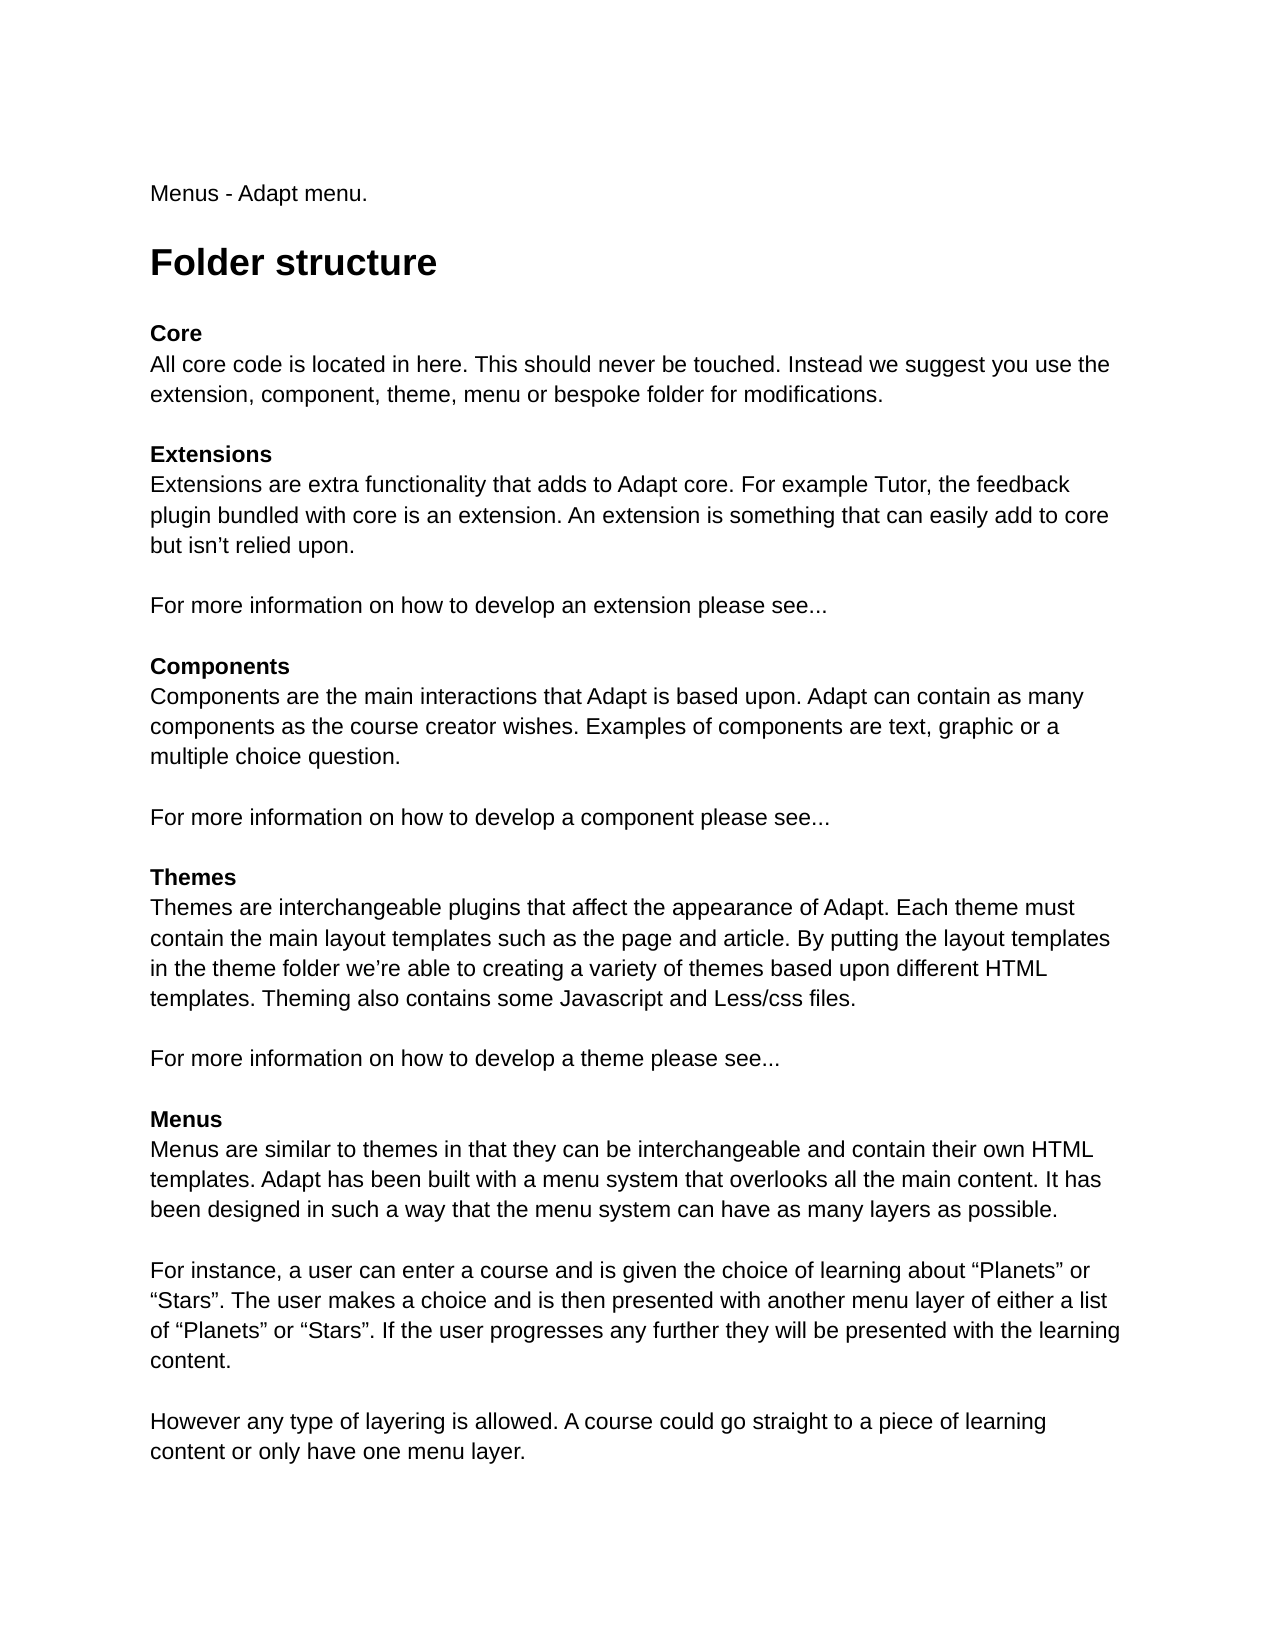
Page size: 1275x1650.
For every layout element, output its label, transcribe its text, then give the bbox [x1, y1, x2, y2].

text Extensions are extra functionality that adds to Adapt core. For example Tutor, the feedback plugin bundled with core is an extension. An extension is something that can easily add to core but isn’t relied upon. [150, 471, 1125, 558]
text Extensions [150, 441, 1125, 468]
text Menus are similar to themes in that they can be interchangeable and contain their own HTML templates. Adapt has been built with a menu system that overlooks all the main content. It has been designed in such a way that the menu system can have as many layers as possible. [150, 1136, 1125, 1223]
text For more information on how to develop a theme please see... [150, 1045, 1125, 1072]
text Components [150, 653, 1125, 679]
text Folder structure [150, 241, 1125, 284]
text Themes are interchangeable plugins that affect the appearance of Adapt. Each theme must contain the main layout templates such as the page and article. By putting the layout templates in the theme folder we’re able to creating a variety of themes based upon different HTML templates. Theming also contains some Javascript and Less/css files. [150, 894, 1125, 1011]
text Components are the main interactions that Adapt is based upon. Adapt can contain as many components as the course creator wishes. Examples of components are text, graphic or a multiple choice question. [150, 683, 1125, 770]
text Menus [150, 1106, 1125, 1132]
text However any type of layering is allowed. A course could go straight to a piece of learning content or only have one menu layer. [150, 1408, 1125, 1464]
text For more information on how to develop an extension please see... [150, 592, 1125, 619]
text Menus - Adapt menu. [150, 180, 1125, 207]
text Themes [150, 864, 1125, 891]
text All core code is located in here. This should never be touched. Instead we suggest you use the extension, component, theme, menu or bespoke folder for modifications. [150, 351, 1125, 407]
text For instance, a user can enter a course and is given the choice of learning about “Planets” or “Stars”. The user makes a choice and is then presented with another menu layer of either a list of “Planets” or “Stars”. If the user progresses any further they will be presented with the learning content. [150, 1257, 1125, 1374]
text Core [150, 320, 1125, 347]
text For more information on how to develop a component please see... [150, 804, 1125, 830]
